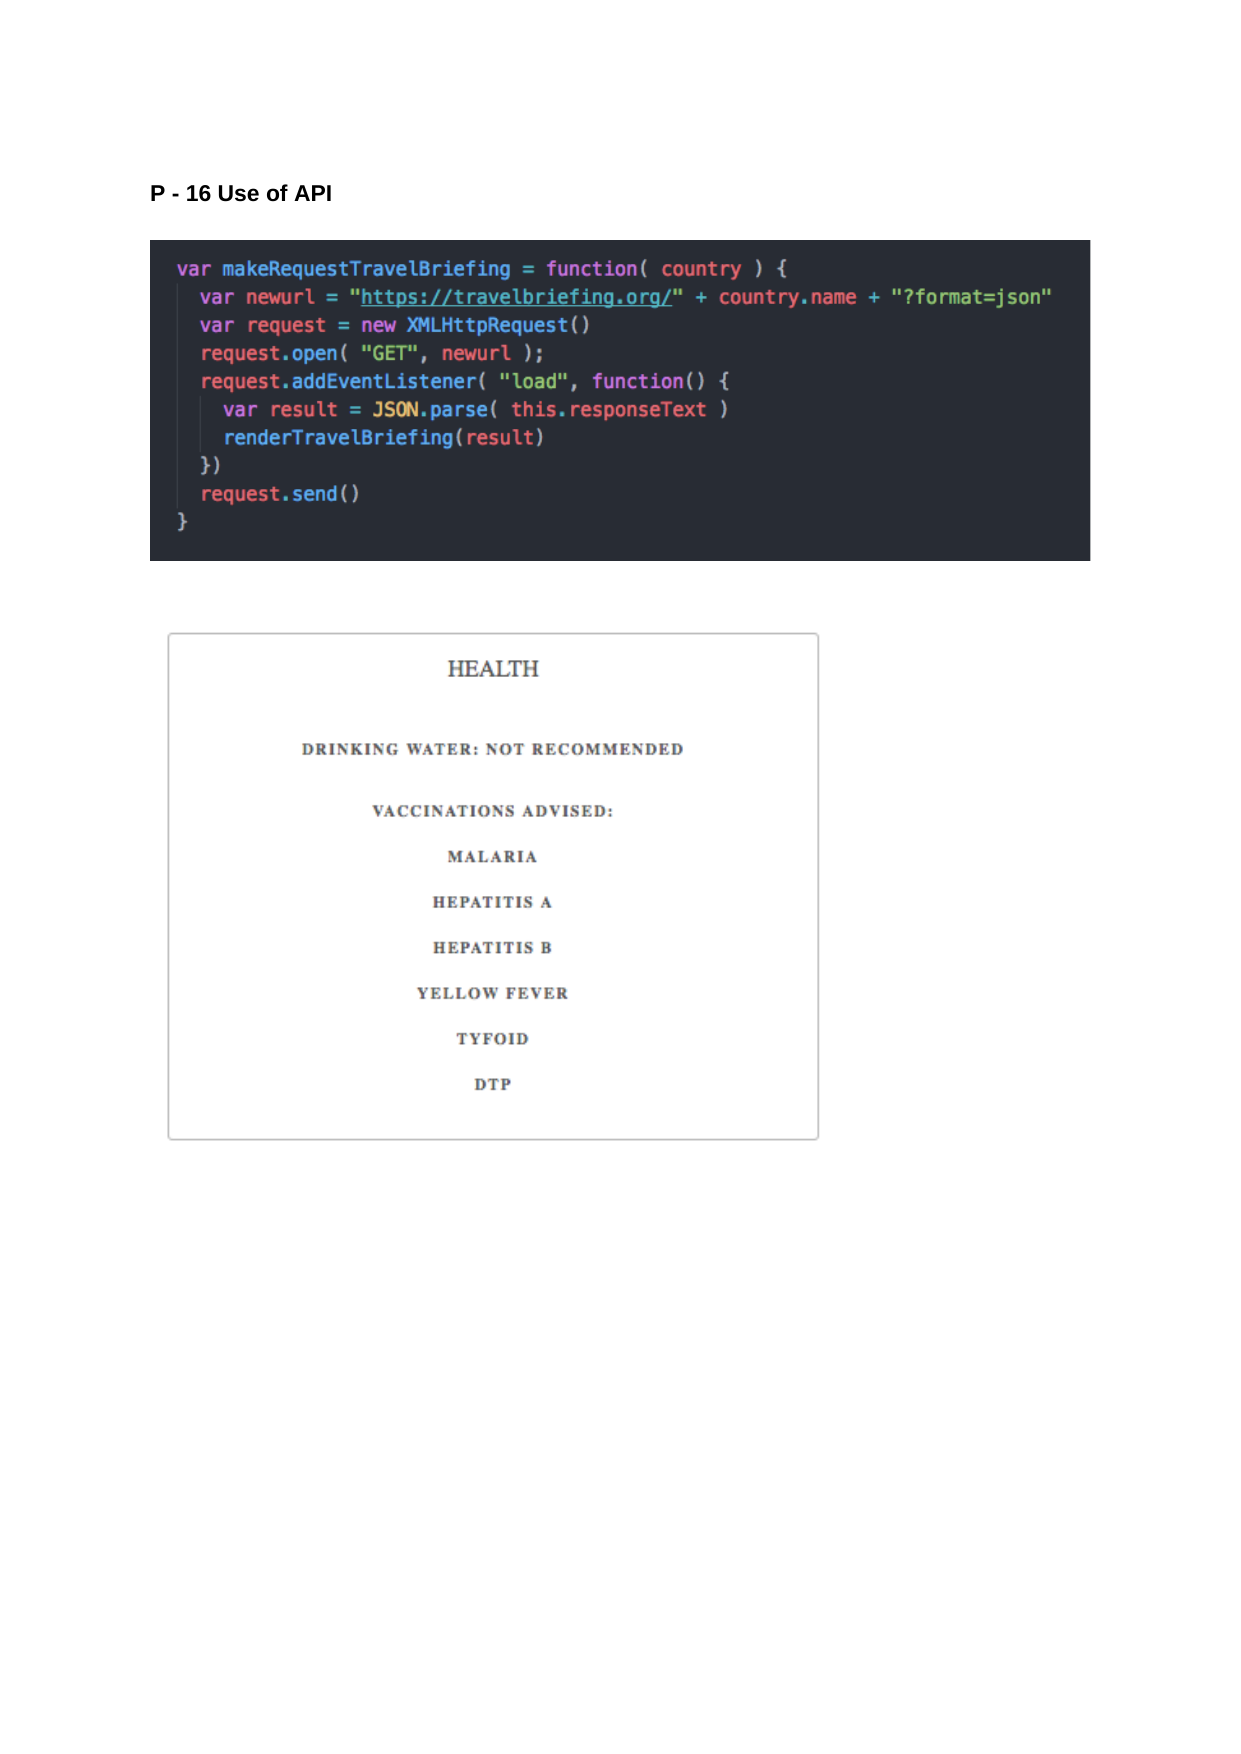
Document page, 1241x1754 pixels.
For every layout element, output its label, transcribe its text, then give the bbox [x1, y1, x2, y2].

text P - 16 Use of API [150, 180, 1090, 207]
picture [150, 595, 834, 1157]
picture [150, 240, 1091, 561]
